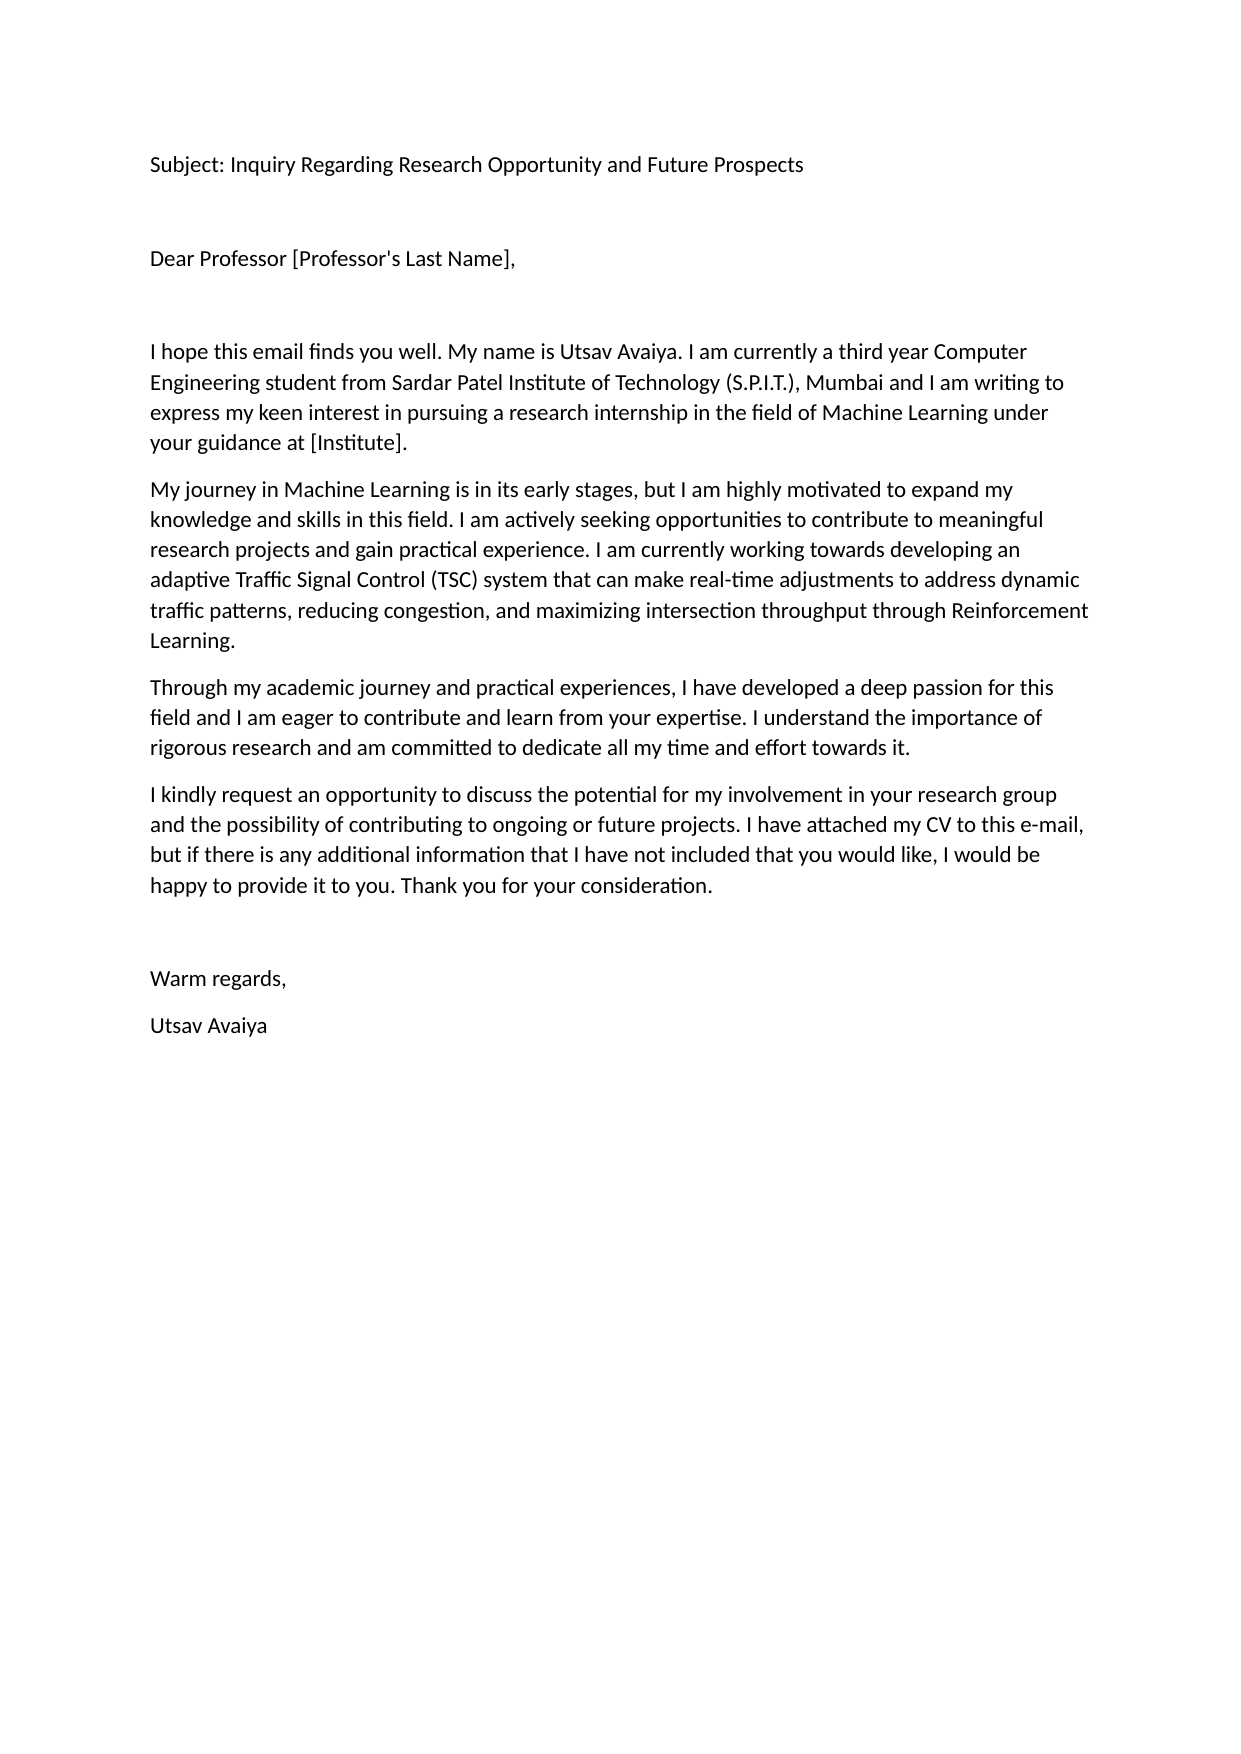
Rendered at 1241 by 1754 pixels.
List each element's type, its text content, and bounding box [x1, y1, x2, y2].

text I kindly request an opportunity to discuss the potential for my involvement in your research group and the possibility of contributing to ongoing or future projects. I have attached my CV to this e-mail, but if there is any additional information that I have not included that you would like, I would be happy to provide it to you. Thank you for your consideration. [150, 780, 1090, 899]
text Subject: Inquiry Regarding Research Opportunity and Future Prospects [150, 150, 1090, 178]
text Utsav Avaiya [150, 1011, 1090, 1039]
text Through my academic journey and practical experiences, I have developed a deep passion for this field and I am eager to contribute and learn from your expertise. I understand the importance of rigorous research and am committed to dedicate all my time and effort towards it. [150, 673, 1090, 761]
text I hope this email finds you well. My name is Utsav Avaiya. I am currently a third year Computer Engineering student from Sardar Patel Institute of Technology (S.P.I.T.), Mumbai and I am writing to express my keen interest in pursuing a research internship in the field of Machine Learning under your guidance at [Institute]. [150, 337, 1090, 456]
text Dear Professor [Professor's Last Name], [150, 244, 1090, 272]
text My journey in Machine Learning is in its early stages, but I am highly motivated to expand my knowledge and skills in this field. I am actively seeking opportunities to contribute to meaningful research projects and gain practical experience. I am currently working towards developing an adaptive Traffic Signal Control (TSC) system that can make real-time adjustments to address dynamic traffic patterns, reducing congestion, and maximizing intersection throughput through Reinforcement Learning. [150, 475, 1090, 654]
text Warm regards, [150, 964, 1090, 993]
